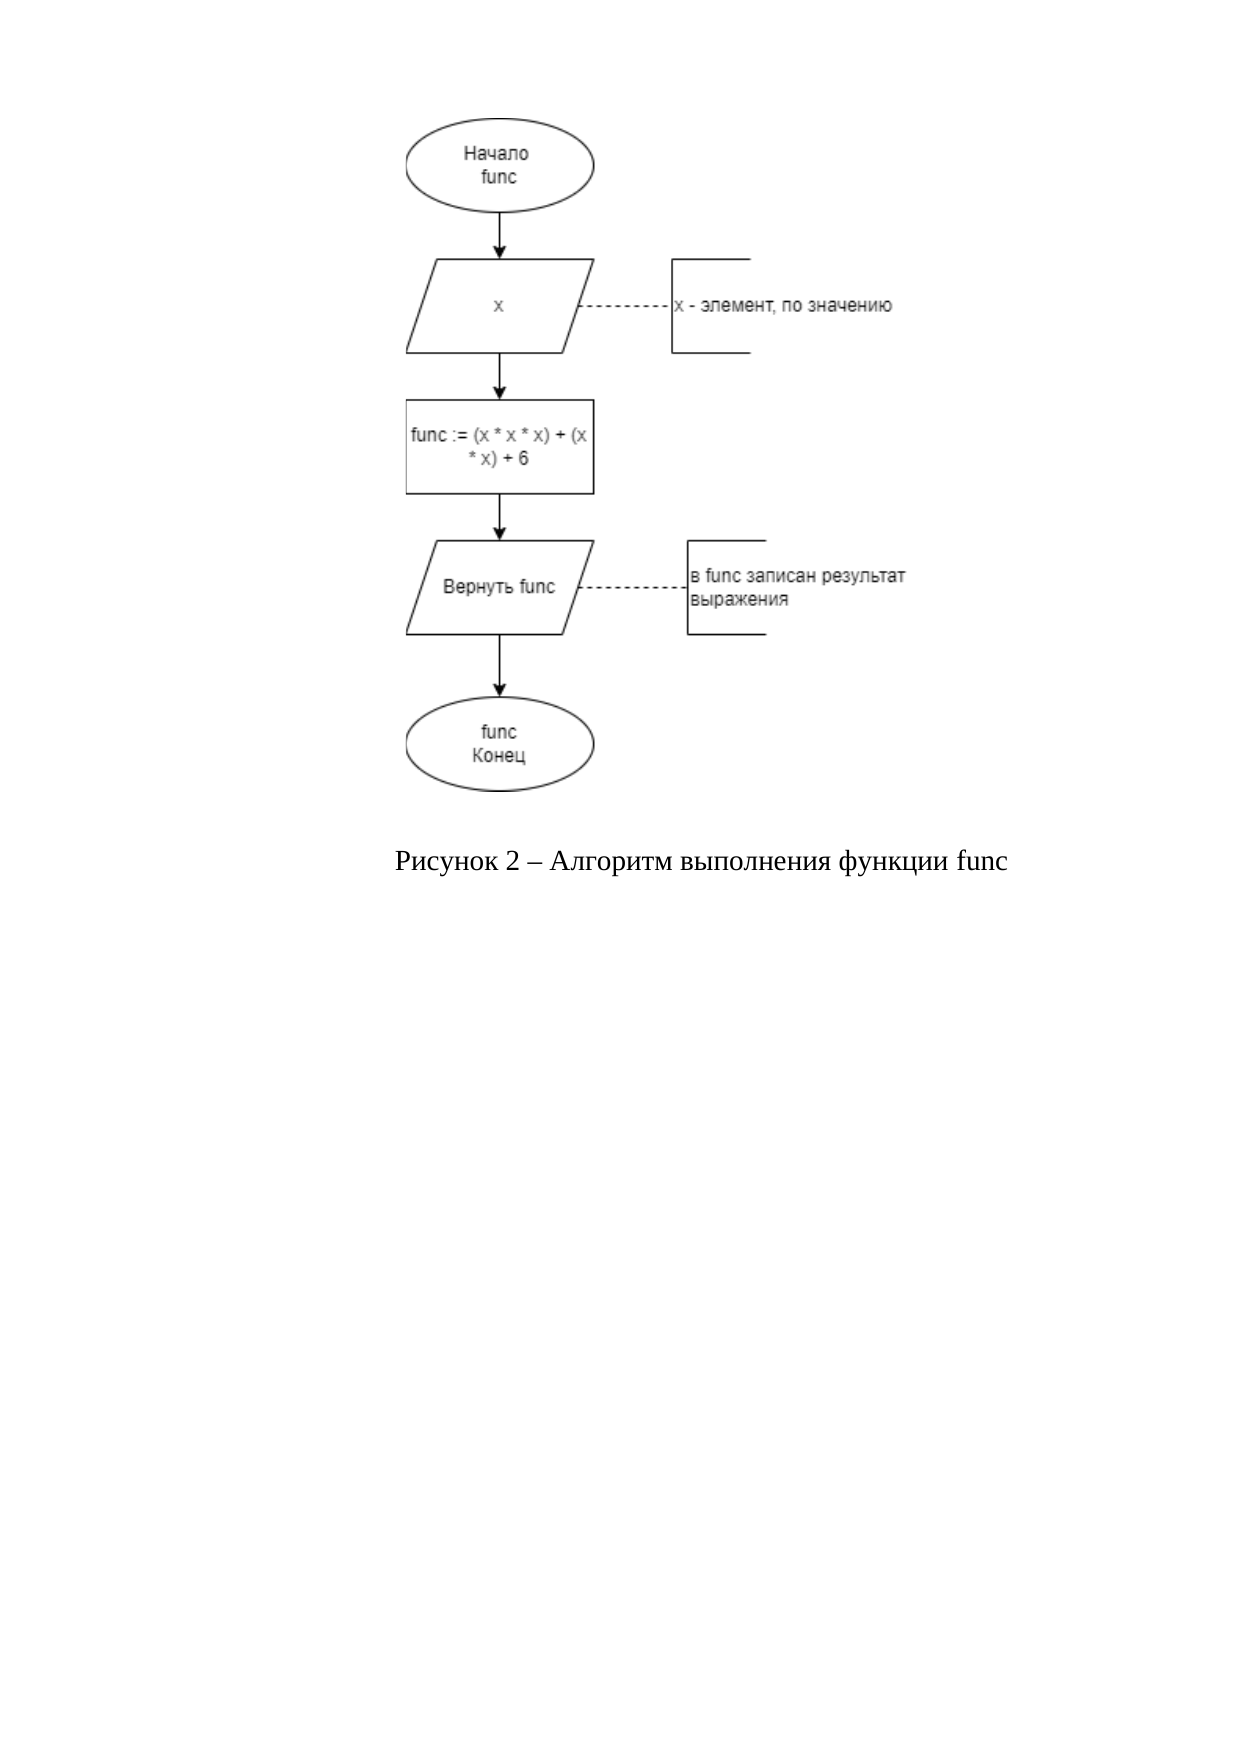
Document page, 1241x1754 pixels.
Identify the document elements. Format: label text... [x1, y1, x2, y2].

picture [405, 118, 923, 792]
text Рисунок 2 – Алгоритм выполнения функции func [177, 843, 1152, 876]
